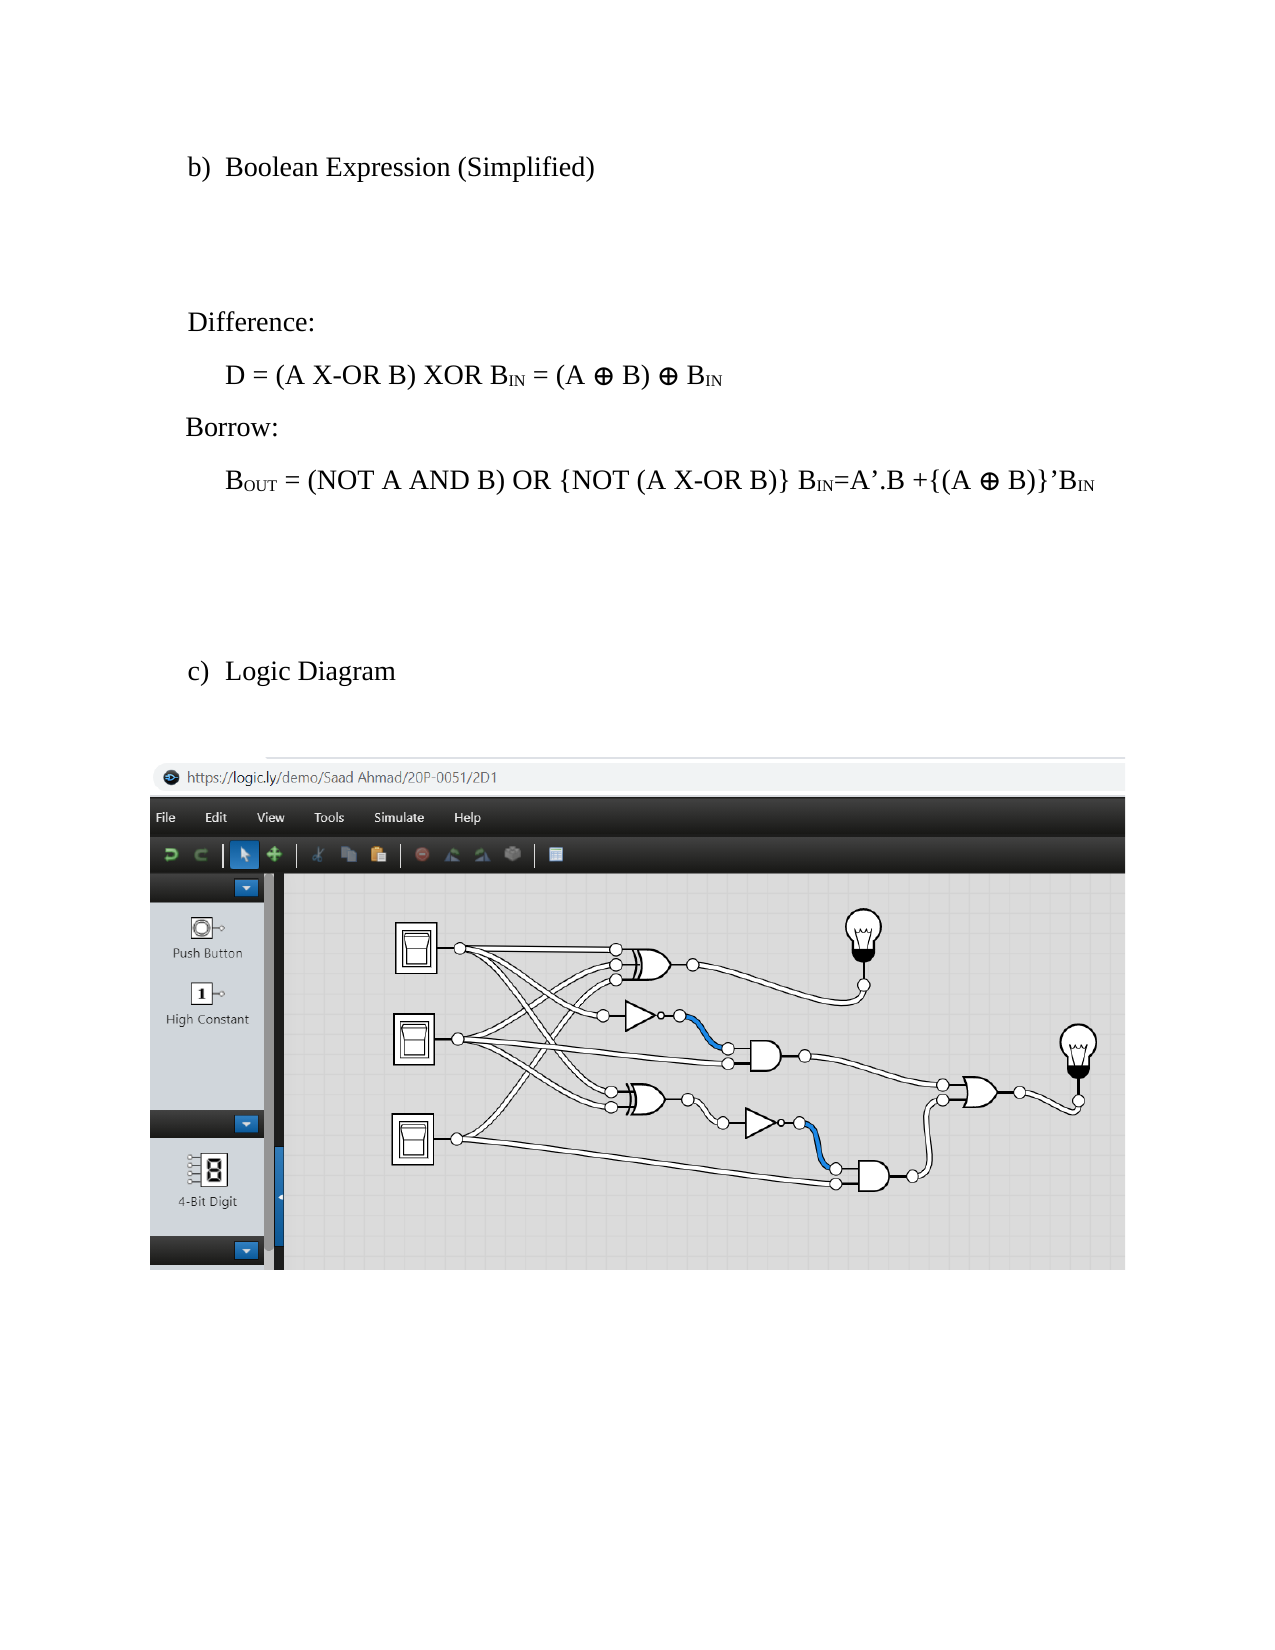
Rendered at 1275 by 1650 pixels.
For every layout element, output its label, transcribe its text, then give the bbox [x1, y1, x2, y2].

text D = (A X-OR B) XOR BIN = (A ⊕ B) ⊕ BIN [150, 356, 592, 390]
text BOUT = (NOT A AND B) OR {NOT (A X-OR B)} BIN=A’.B +{(A ⊕ B)}’BIN [150, 461, 978, 495]
text Borrow: [150, 409, 1125, 442]
text D = (A X-OR B) XOR BIN = (A ⊕ B) ⊕ BIN [679, 356, 1125, 390]
picture [150, 757, 1125, 1270]
list Logic Diagram [187, 654, 1125, 686]
list Boolean Expression (Simplified) [187, 150, 1125, 182]
text Difference: [187, 305, 1125, 337]
text BOUT = (NOT A AND B) OR {NOT (A X-OR B)} BIN=A’.B +{(A ⊕ B)}’BIN [1001, 461, 1125, 495]
